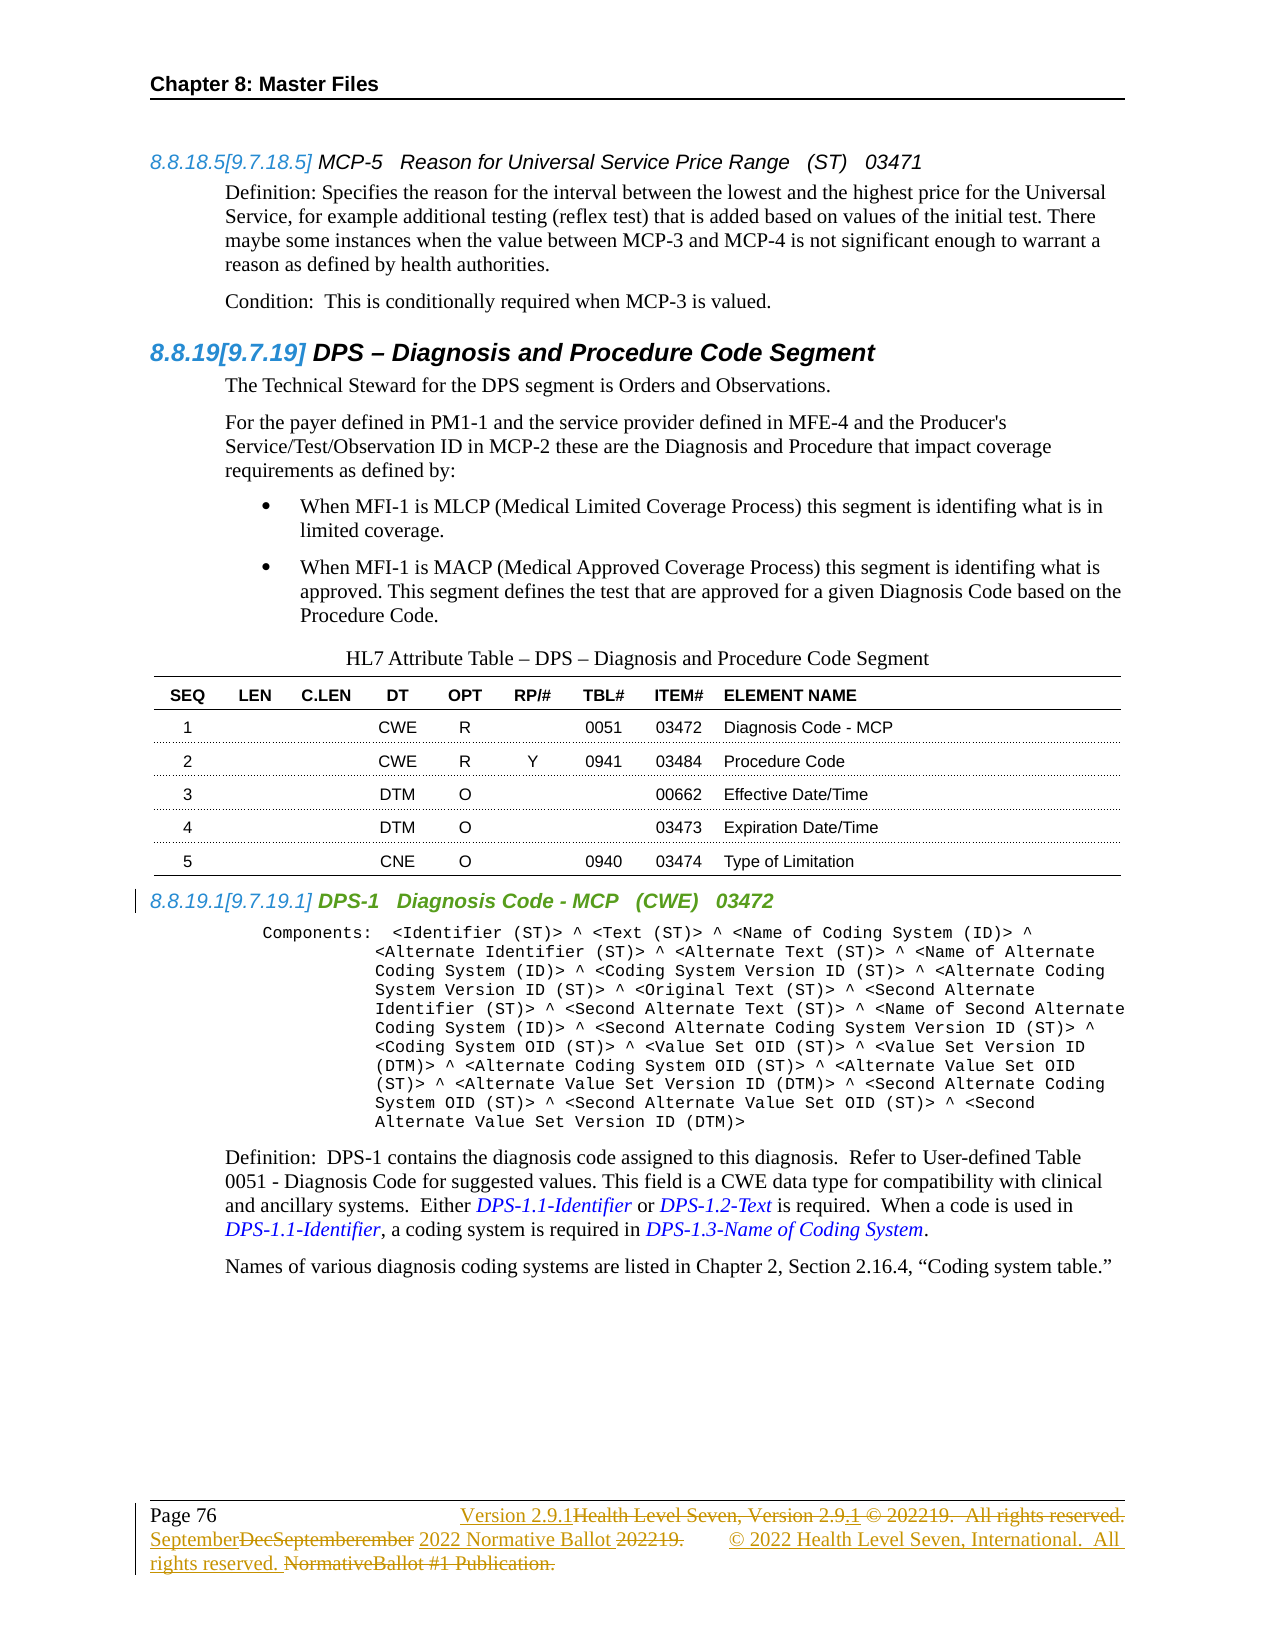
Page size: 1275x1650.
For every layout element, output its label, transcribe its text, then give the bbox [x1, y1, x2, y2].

text Names of various diagnosis coding systems are listed in Chapter 2, Section 2.16.4, “Coding system table.” [225, 1254, 1125, 1278]
text Condition: This is conditionally required when MCP-3 is valued. [225, 289, 1125, 313]
list When MFI-1 is MACP (Medical Approved Coverage Process) this segment is identifing what is approved. This segment defines the test that are approved for a given Diagnosis Code based on the Procedure Code. [262, 555, 1125, 627]
text Components: <Identifier (ST)> ^ <Text (ST)> ^ <Name of Coding System (ID)> ^ <Alternate Identifier (ST)> ^ <Alternate Text (ST)> ^ <Name of Alternate Coding System (ID)> ^ <Coding System Version ID (ST)> ^ <Alternate Coding System Version ID (ST)> ^ <Original Text (ST)> ^ <Second Alternate Identifier (ST)> ^ <Second Alternate Text (ST)> ^ <Name of Second Alternate Coding System (ID)> ^ <Second Alternate Coding System Version ID (ST)> ^ <Coding System OID (ST)> ^ <Value Set OID (ST)> ^ <Value Set Version ID (DTM)> ^ <Alternate Coding System OID (ST)> ^ <Alternate Value Set OID (ST)> ^ <Alternate Value Set Version ID (DTM)> ^ <Second Alternate Coding System OID (ST)> ^ <Second Alternate Value Set OID (ST)> ^ <Second Alternate Value Set Version ID (DTM)> [262, 925, 1125, 1132]
subtitle MCP-5 Reason for Universal Service Price Range (ST) 03471 [150, 150, 1125, 174]
text Definition: DPS-1 contains the diagnosis code assigned to this diagnosis. Refer to User-defined Table 0051 - Diagnosis Code for suggested values. This field is a CWE data type for compatibility with clinical and ancillary systems. Either DPS-1.1-Identifier or DPS-1.2-Text is required. When a code is used in DPS-1.1-Identifier, a coding system is required in DPS-1.3-Name of Coding System. [225, 1145, 1125, 1241]
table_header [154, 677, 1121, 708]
text HL7 Attribute Table – DPS – Diagnosis and Procedure Code Segment [150, 646, 1125, 670]
text For the payer defined in PM1-1 and the service provider defined in MFE-4 and the Producer's Service/Test/Observation ID in MCP-2 these are the Diagnosis and Procedure that impact coverage requirements as defined by: [225, 409, 1125, 482]
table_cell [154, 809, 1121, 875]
subtitle DPS – Diagnosis and Procedure Code Segment [150, 338, 1125, 367]
list When MFI-1 is MLCP (Medical Limited Coverage Process) this segment is identifing what is in limited coverage. [262, 494, 1125, 542]
text Definition: Specifies the reason for the interval between the lowest and the highest price for the Universal Service, for example additional testing (reflex test) that is added based on values of the initial test. There maybe some instances when the value between MCP-3 and MCP-4 is not significant enough to warrant a reason as defined by health authorities. [225, 180, 1125, 276]
text The Technical Steward for the DPS segment is Orders and Observations. [225, 373, 1125, 397]
subtitle DPS-1 Diagnosis Code - MCP (CWE) 03472 [150, 889, 1125, 913]
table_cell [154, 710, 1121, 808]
